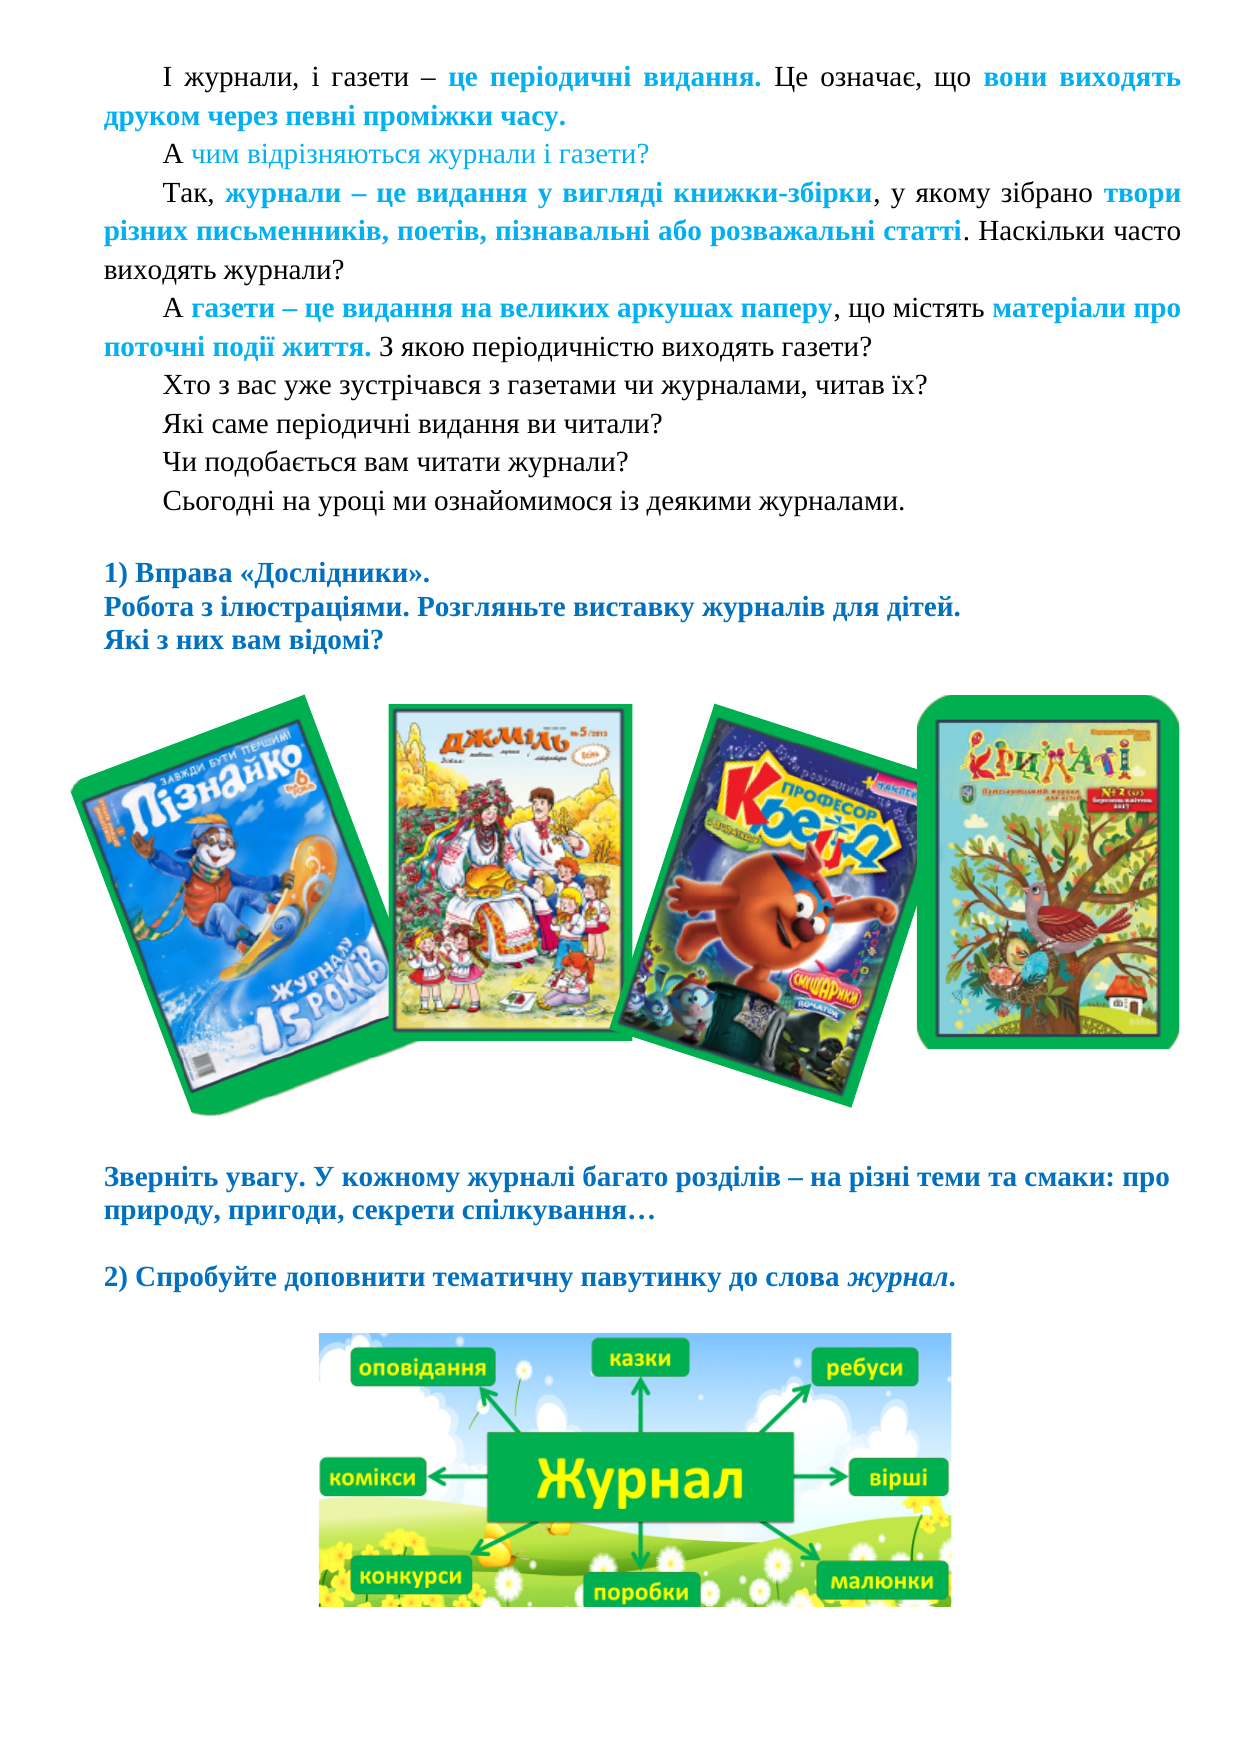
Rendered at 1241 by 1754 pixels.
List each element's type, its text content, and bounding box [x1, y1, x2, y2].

text Які з них вам відомі? [103, 622, 1181, 656]
text Чи подобається вам читати журнали? [103, 444, 1181, 478]
text 2) Спробуйте доповнити тематичну павутинку до слова журнал. [103, 1259, 1181, 1293]
text Зверніть увагу. У кожному журналі багато розділів – на різні теми та смаки: про природу, пригоди, секрети спілкування… [103, 1159, 1181, 1226]
text І журнали, і газети – це періодичні видання. Це означає, що вони виходять друком через певні проміжки часу. [103, 59, 1181, 131]
text Які саме періодичні видання ви читали? [103, 406, 1181, 439]
text 1) Вправа «Дослідники». [103, 555, 1181, 589]
text Хто з вас уже зустрічався з газетами чи журналами, читав їх? [103, 367, 1181, 401]
picture [67, 694, 1180, 1128]
text Робота з ілюстраціями. Розгляньте виставку журналів для дітей. [103, 589, 1181, 622]
picture [318, 1333, 952, 1607]
text Так, журнали – це видання у вигляді книжки-збірки, у якому зібрано твори різних письменників, поетів, пізнавальні або розважальні статті. Наскільки часто виходять журнали? [103, 175, 1181, 285]
text А газети – це видання на великих аркушах паперу, що містять матеріали про поточні події життя. З якою періодичністю виходять газети? [103, 290, 1181, 362]
text Сьогодні на уроці ми ознайомимося із деякими журналами. [103, 483, 1181, 517]
text А чим відрізняються журнали і газети? [103, 136, 1181, 170]
